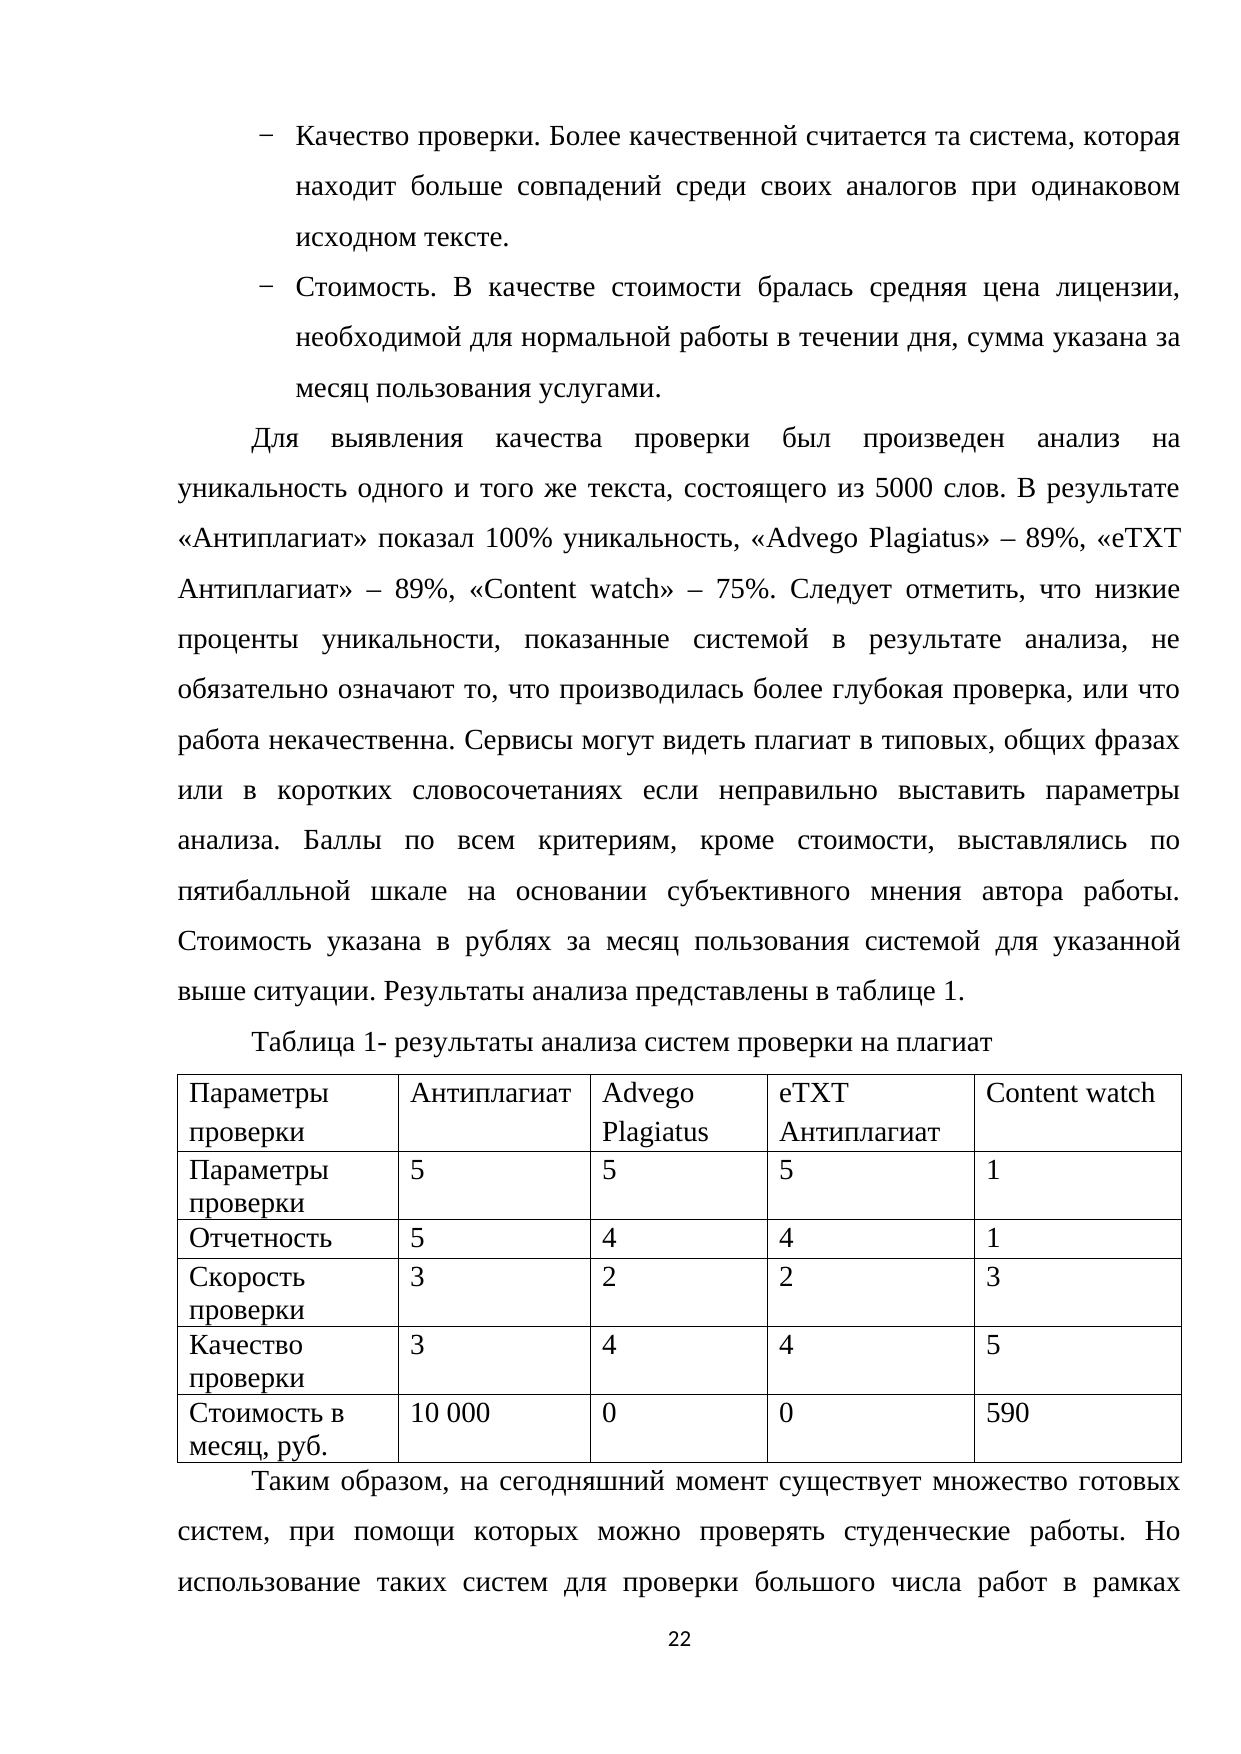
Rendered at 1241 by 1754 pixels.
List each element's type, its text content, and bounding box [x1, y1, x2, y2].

table_cell 0 [591, 1395, 767, 1462]
table_cell 3 [399, 1259, 590, 1326]
table_header Content watch [975, 1075, 1181, 1151]
table_header Параметры проверки [178, 1075, 398, 1151]
table_cell 4 [591, 1220, 767, 1258]
table_cell 3 [399, 1327, 590, 1394]
table_header Advego Plagiatus [591, 1075, 767, 1151]
table_cell Отчетность [178, 1220, 398, 1258]
table_cell 5 [768, 1152, 974, 1219]
table_cell 5 [399, 1152, 590, 1219]
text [177, 1463, 1181, 1597]
table_cell 4 [591, 1327, 767, 1394]
table_cell Качество проверки [178, 1327, 398, 1394]
table_cell 1 [975, 1220, 1181, 1258]
table_header Антиплагиат [399, 1075, 590, 1151]
list Стоимость. В качестве стоимости бралась средняя цена лицензии, необходимой для нормальной работы в течении дня, сумма указана за месяц пользования услугами. [258, 269, 1181, 403]
table_cell Стоимость в месяц, руб. [178, 1395, 398, 1462]
table_cell Параметры проверки [178, 1152, 398, 1219]
table_cell 2 [768, 1259, 974, 1326]
table_cell 0 [768, 1395, 974, 1462]
table_cell 1 [975, 1152, 1181, 1219]
table_cell 5 [975, 1327, 1181, 1394]
list Качество проверки. Более качественной считается та система, которая находит больше совпадений среди своих аналогов при одинаковом исходном тексте. [258, 118, 1181, 252]
table_cell 2 [591, 1259, 767, 1326]
table_cell 5 [399, 1220, 590, 1258]
table_cell 10 000 [399, 1395, 590, 1462]
table_cell 4 [768, 1220, 974, 1258]
text Таблица 1- результаты анализа систем проверки на плагиат [177, 1024, 1181, 1057]
table_header eTXT Антиплагиат [768, 1075, 974, 1151]
table_cell 590 [975, 1395, 1181, 1462]
table_cell Скорость проверки [178, 1259, 398, 1326]
text Для выявления качества проверки был произведен анализ на уникальность одного и того же текста, состоящего из 5000 слов. В результате «Антиплагиат» показал 100% уникальность, «Advego Plagiatus» – 89%, «eTXT Антиплагиат» – 89%, «Content watch» – 75%. Следует отметить, что низкие проценты уникальности, показанные системой в результате анализа, не обязательно означают то, что производилась более глубокая проверка, или что работа некачественна. Сервисы могут видеть плагиат в типовых, общих фразах или в коротких словосочетаниях если неправильно выставить параметры анализа. Баллы по всем критериям, кроме стоимости, выставлялись по пятибалльной шкале на основании субъективного мнения автора работы. Стоимость указана в рублях за месяц пользования системой для указанной выше ситуации. Результаты анализа представлены в таблице 1. [177, 420, 1181, 1007]
table_cell 3 [975, 1259, 1181, 1326]
table_cell 4 [768, 1327, 974, 1394]
table_cell 5 [591, 1152, 767, 1219]
